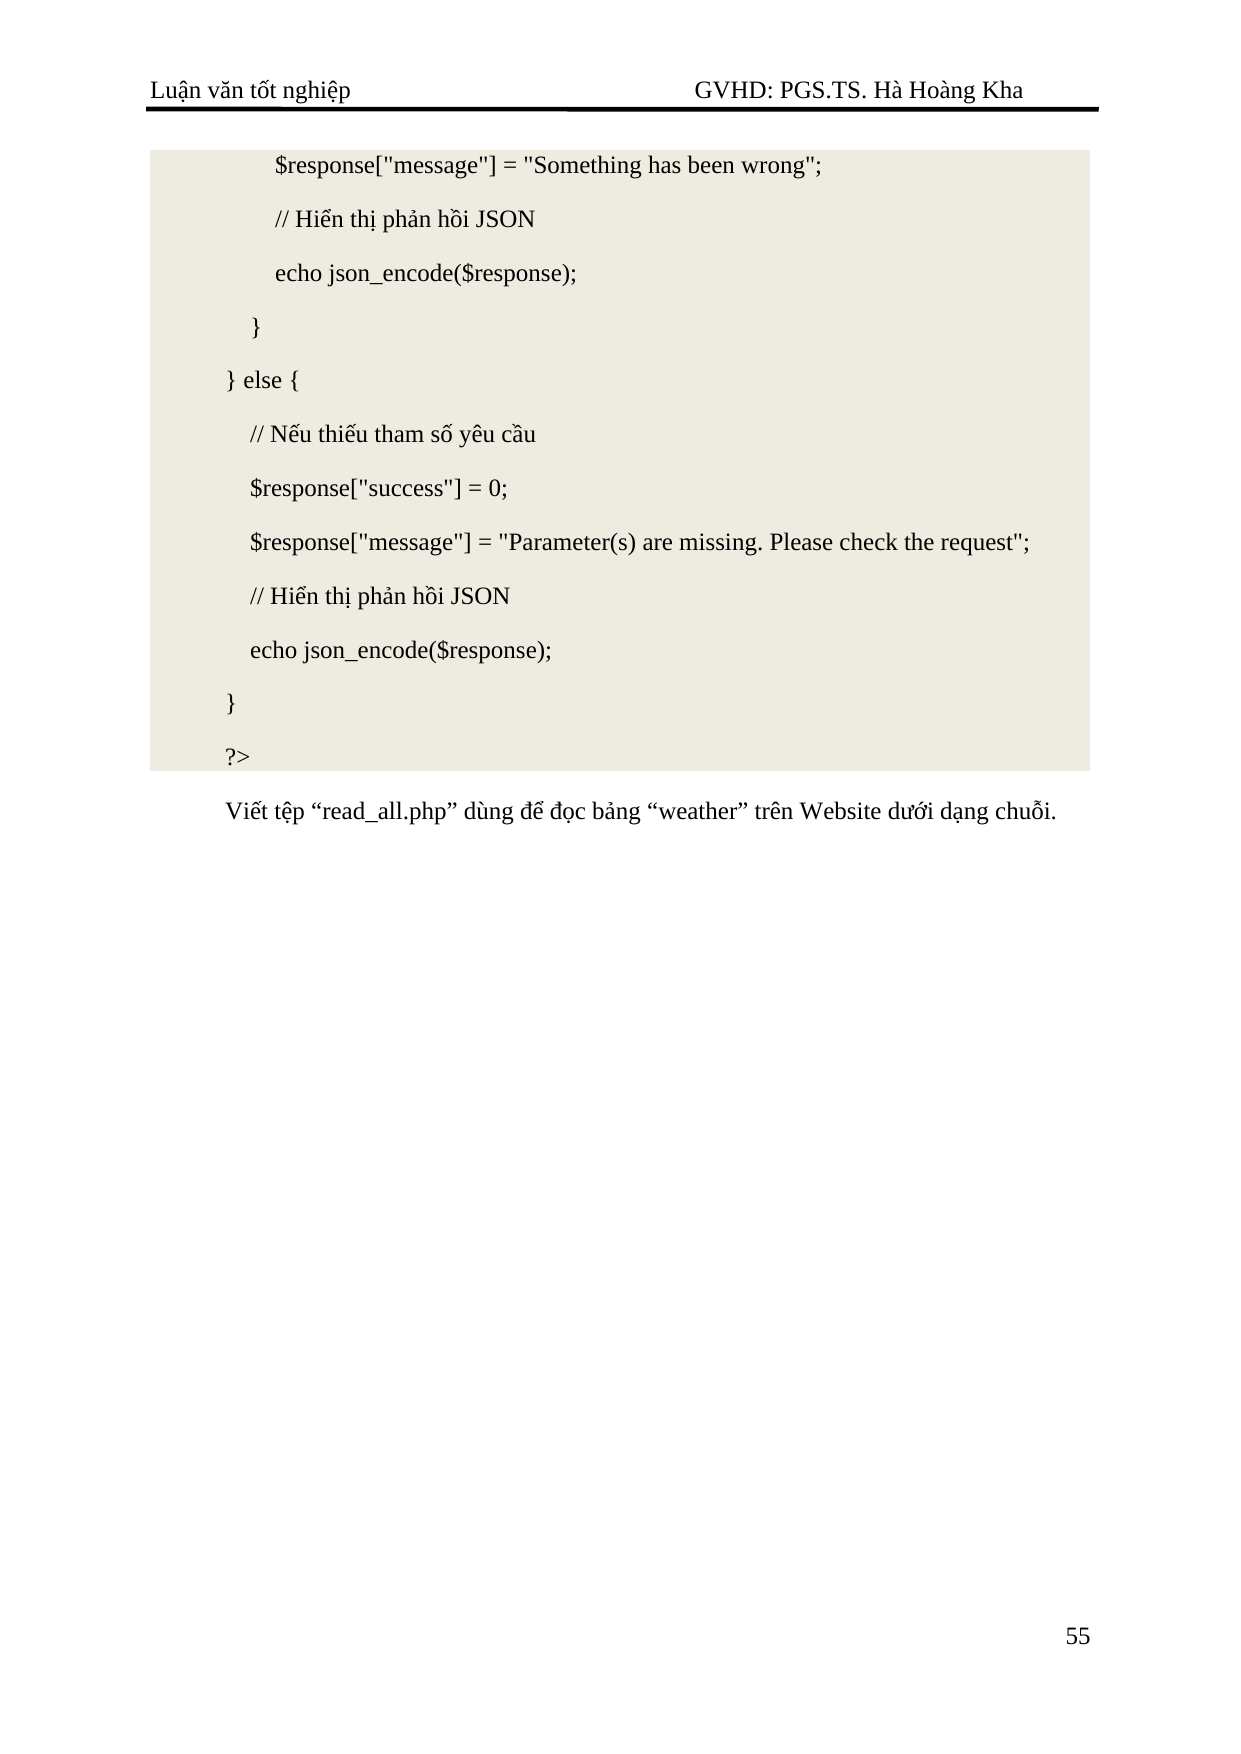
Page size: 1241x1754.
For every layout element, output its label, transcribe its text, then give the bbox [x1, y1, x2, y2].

text $response["message"] = "Parameter(s) are missing. Please check the request"; [150, 527, 1090, 556]
text } else { [150, 365, 1090, 394]
text } [150, 688, 1090, 717]
text } [150, 312, 1090, 340]
text echo json_encode($response); [150, 258, 1090, 286]
text // Hiển thị phản hồi JSON [150, 581, 1090, 609]
text $response["success"] = 0; [150, 473, 1090, 502]
text // Nếu thiếu tham số yêu cầu [150, 419, 1090, 448]
text ?> [150, 742, 1090, 771]
text // Hiển thị phản hồi JSON [150, 204, 1090, 233]
text $response["message"] = "Something has been wrong"; [150, 150, 1090, 179]
text Viết tệp “read_all.php” dùng để đọc bảng “weather” trên Website dưới dạng chuỗi. [150, 796, 1090, 825]
text echo json_encode($response); [150, 635, 1090, 663]
